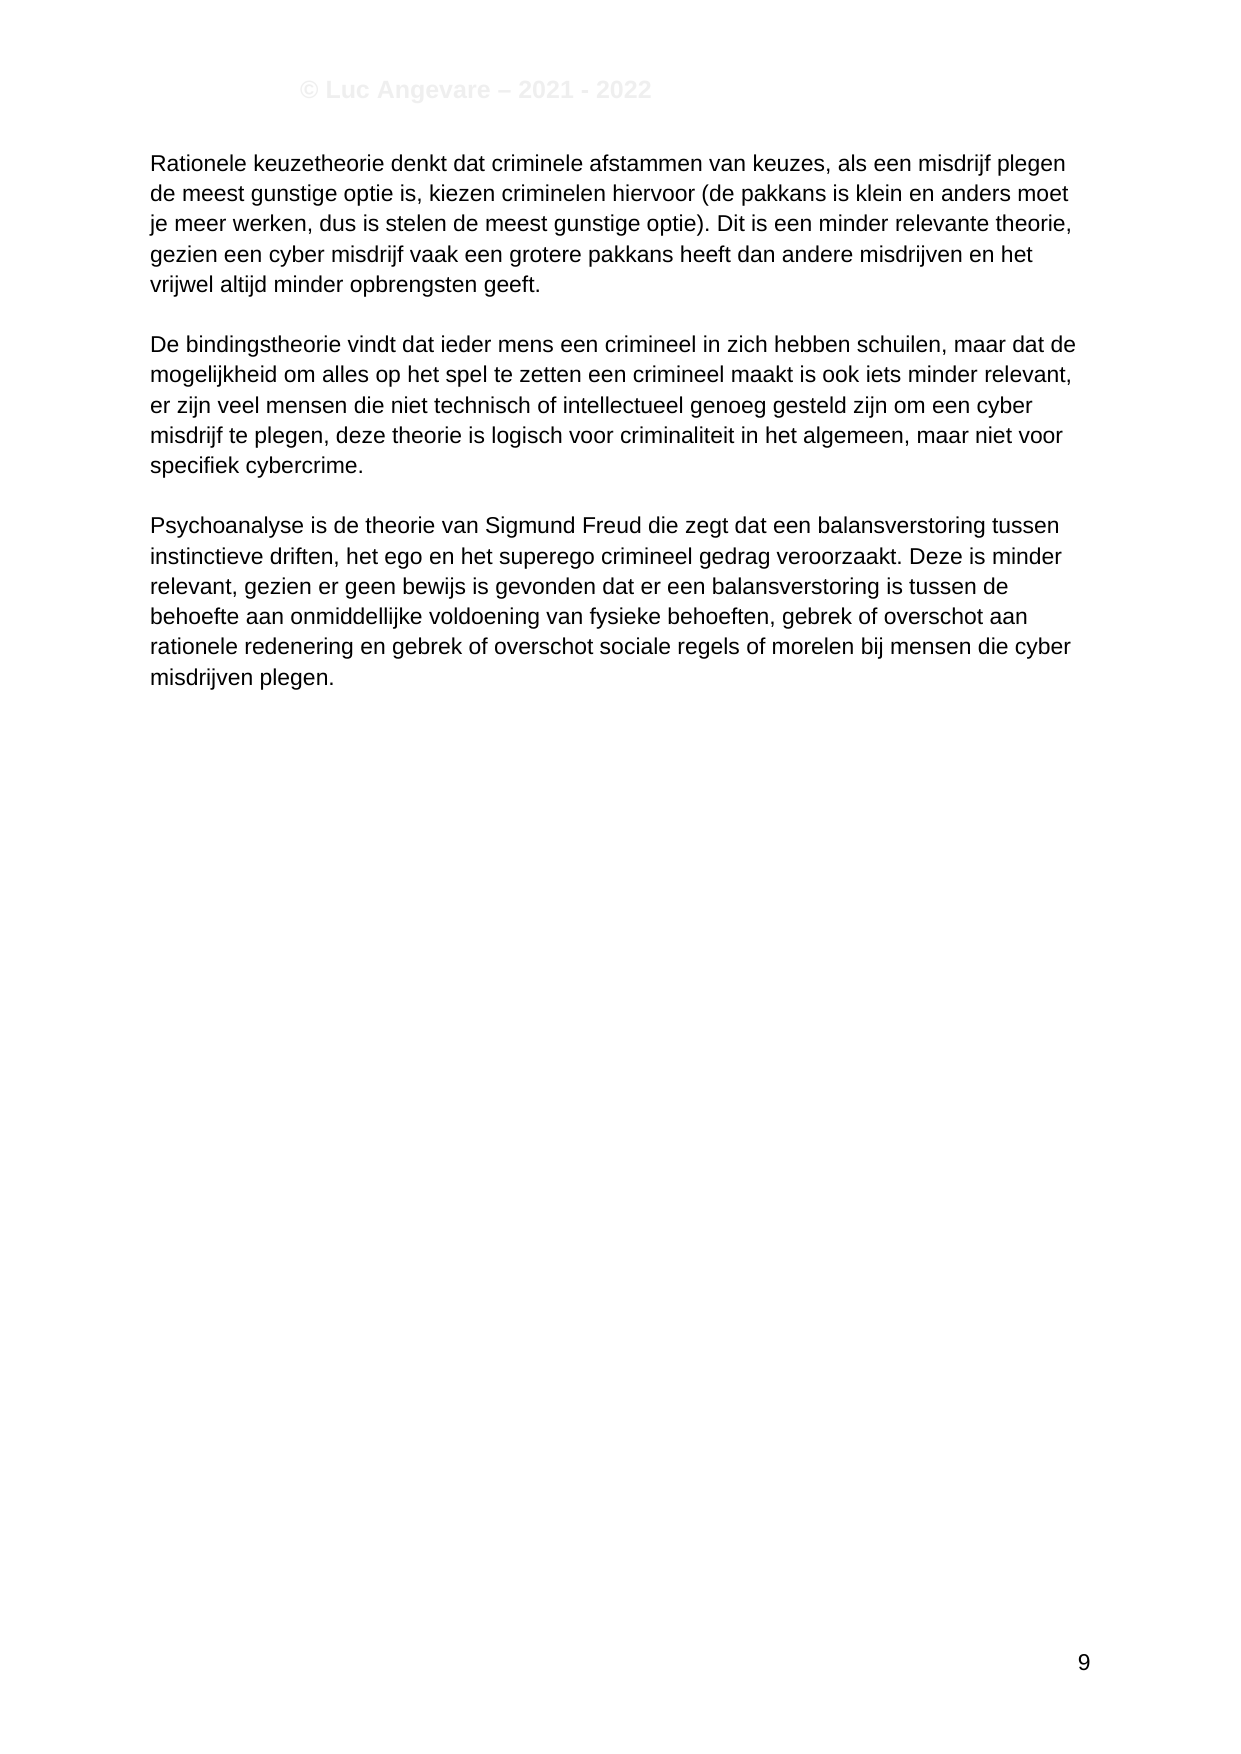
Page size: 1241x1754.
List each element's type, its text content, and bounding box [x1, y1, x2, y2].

text Rationele keuzetheorie denkt dat criminele afstammen van keuzes, als een misdrijf plegen de meest gunstige optie is, kiezen criminelen hiervoor (de pakkans is klein en anders moet je meer werken, dus is stelen de meest gunstige optie). Dit is een minder relevante theorie, gezien een cyber misdrijf vaak een grotere pakkans heeft dan andere misdrijven en het vrijwel altijd minder opbrengsten geeft. [150, 150, 1090, 297]
text Psychoanalyse is de theorie van Sigmund Freud die zegt dat een balansverstoring tussen instinctieve driften, het ego en het superego crimineel gedrag veroorzaakt. Deze is minder relevant, gezien er geen bewijs is gevonden dat er een balansverstoring is tussen de behoefte aan onmiddellijke voldoening van fysieke behoeften, gebrek of overschot aan rationele redenering en gebrek of overschot sociale regels of morelen bij mensen die cyber misdrijven plegen. [150, 512, 1090, 690]
text De bindingstheorie vindt dat ieder mens een crimineel in zich hebben schuilen, maar dat de mogelijkheid om alles op het spel te zetten een crimineel maakt is ook iets minder relevant, er zijn veel mensen die niet technisch of intellectueel genoeg gesteld zijn om een cyber misdrijf te plegen, deze theorie is logisch voor criminaliteit in het algemeen, maar niet voor specifiek cybercrime. [150, 331, 1090, 478]
